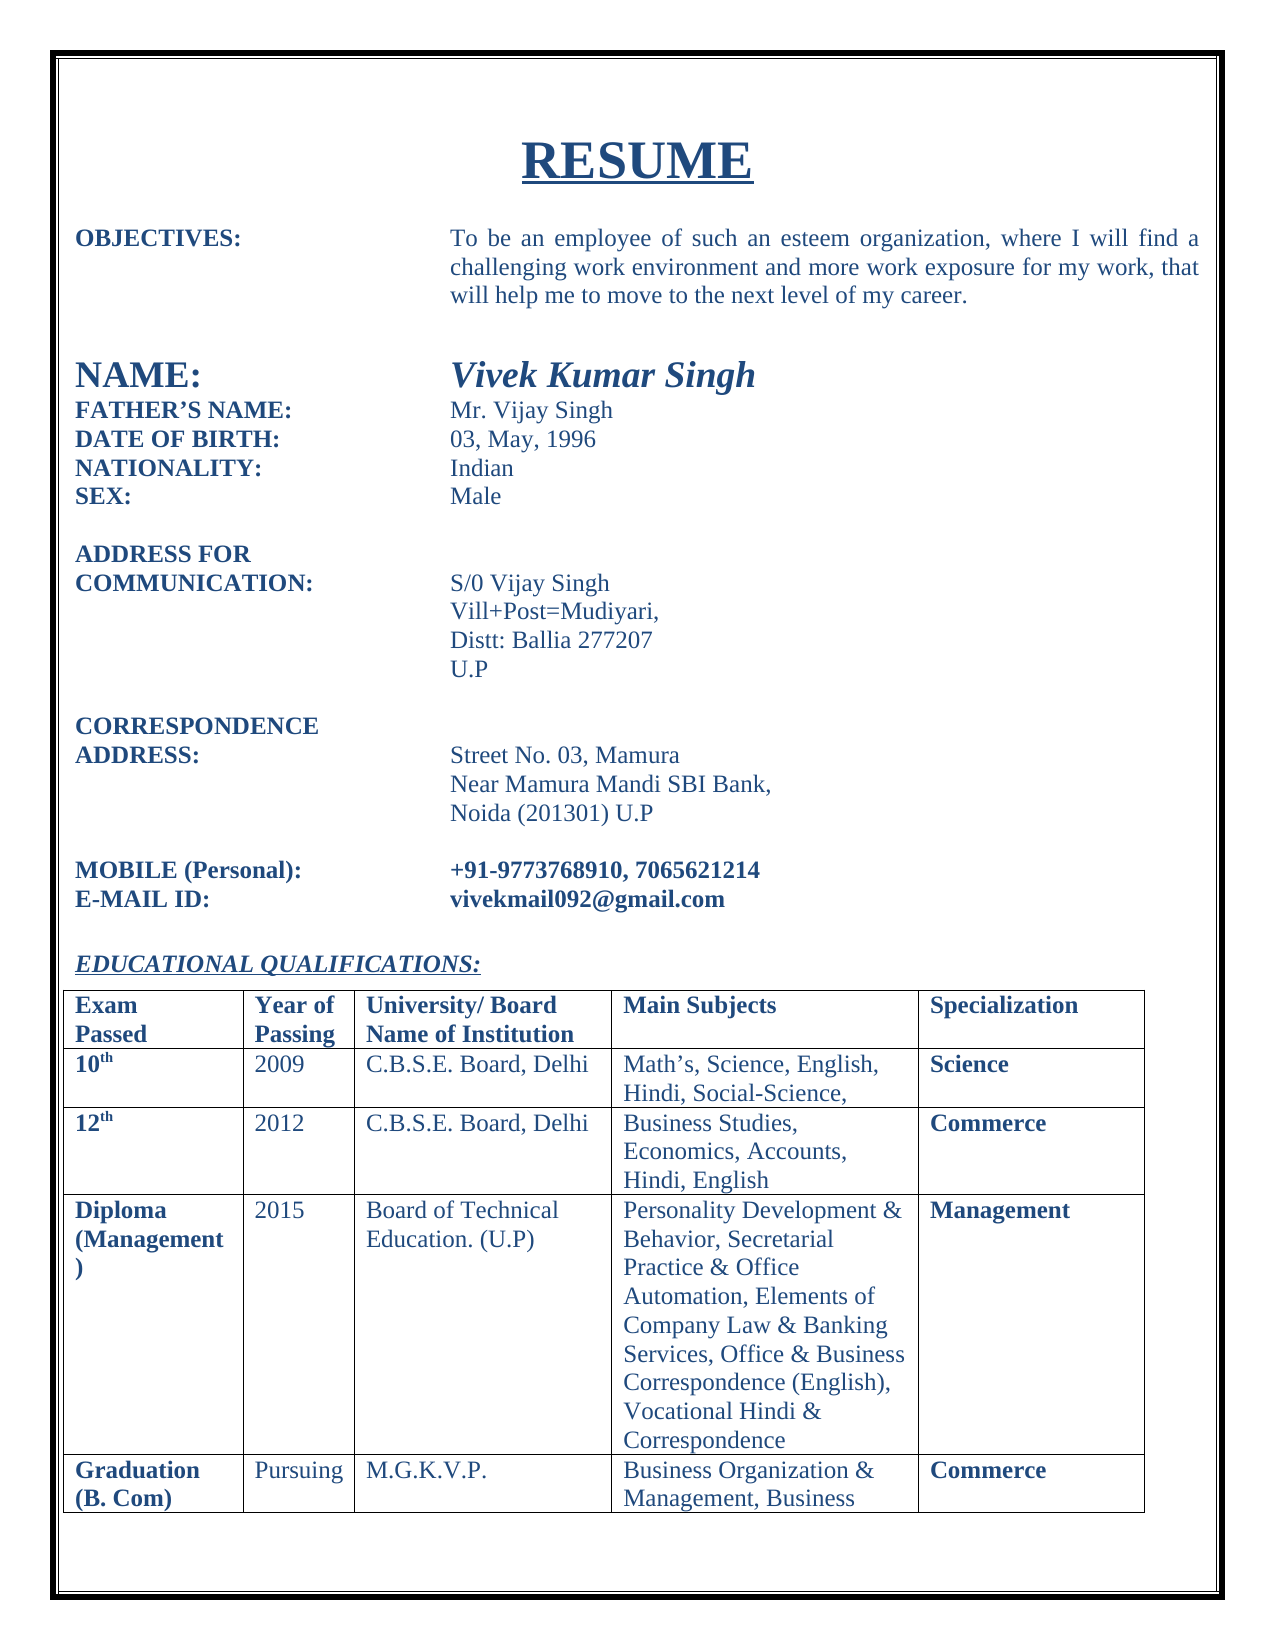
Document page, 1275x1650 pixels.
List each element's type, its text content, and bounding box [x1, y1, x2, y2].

text COMMUNICATION: S/0 Vijay Singh [75, 568, 1200, 596]
table_cell Board of Technical Education. (U.P) [355, 1195, 611, 1454]
table_cell Science [919, 1049, 1144, 1107]
table_header University/ Board Name of Institution [355, 991, 611, 1048]
table_cell Math’s, Science, English, Hindi, Social-Science, [612, 1049, 918, 1107]
text MOBILE (Personal): +91-9773768910, 7065621214 [75, 855, 1200, 884]
table_header Specialization [919, 991, 1144, 1048]
table_cell C.B.S.E. Board, Delhi [355, 1108, 611, 1194]
table_header Exam Passed [64, 991, 243, 1048]
table_cell M.G.K.V.P. [355, 1455, 611, 1512]
table_cell Graduation (B. Com) [64, 1455, 243, 1512]
table_header Main Subjects [612, 991, 918, 1048]
table_cell 2015 [244, 1195, 354, 1454]
table_cell Commerce [919, 1108, 1144, 1194]
text ADDRESS: Street No. 03, Mamura [75, 740, 1200, 769]
text Near Mamura Mandi SBI Bank, [75, 769, 1200, 798]
table_cell Diploma (Management) [64, 1195, 243, 1454]
text E-MAIL ID: vivekmail092@gmail.com [75, 884, 1200, 913]
table_cell 2009 [244, 1049, 354, 1107]
table_cell 12th [64, 1108, 243, 1194]
text Distt: Ballia 277207 [375, 625, 1200, 654]
table_header Year of Passing [244, 991, 354, 1048]
table_cell C.B.S.E. Board, Delhi [355, 1049, 611, 1107]
text EDUCATIONAL QUALIFICATIONS: [75, 949, 1200, 977]
text CORRESPONDENCE [75, 711, 1200, 740]
text SEX: Male [75, 481, 1200, 510]
text FATHER’S NAME: Mr. Vijay Singh [75, 395, 1200, 424]
table_cell Pursuing [244, 1455, 354, 1512]
table_cell Business Studies, Economics, Accounts, Hindi, English [612, 1108, 918, 1194]
table_cell 2012 [244, 1108, 354, 1194]
table_cell Commerce [919, 1455, 1144, 1512]
text U.P [375, 654, 1200, 683]
text OBJECTIVES: To be an employee of such an esteem organization, where I will find a challenging work environment and more work exposure for my work, that will help me to move to the next level of my career. [75, 223, 1200, 309]
text NATIONALITY: Indian [75, 453, 1200, 481]
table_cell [612, 1455, 918, 1512]
table_cell Personality Development & Behavior, Secretarial Practice & Office Automation, Elements of Company Law & Banking Services, Office & Business Correspondence (English), Vocational Hindi & Correspondence [612, 1195, 918, 1454]
text Noida (201301) U.P [375, 798, 1200, 826]
table_cell Management [919, 1195, 1144, 1454]
text ADDRESS FOR [75, 539, 1200, 568]
text RESUME [75, 128, 1200, 190]
table_cell 10th [64, 1049, 243, 1107]
text Vill+Post=Mudiyari, [75, 596, 1200, 625]
text NAME: Vivek Kumar Singh [75, 352, 1200, 395]
text DATE OF BIRTH: 03, May, 1996 [75, 424, 1200, 453]
